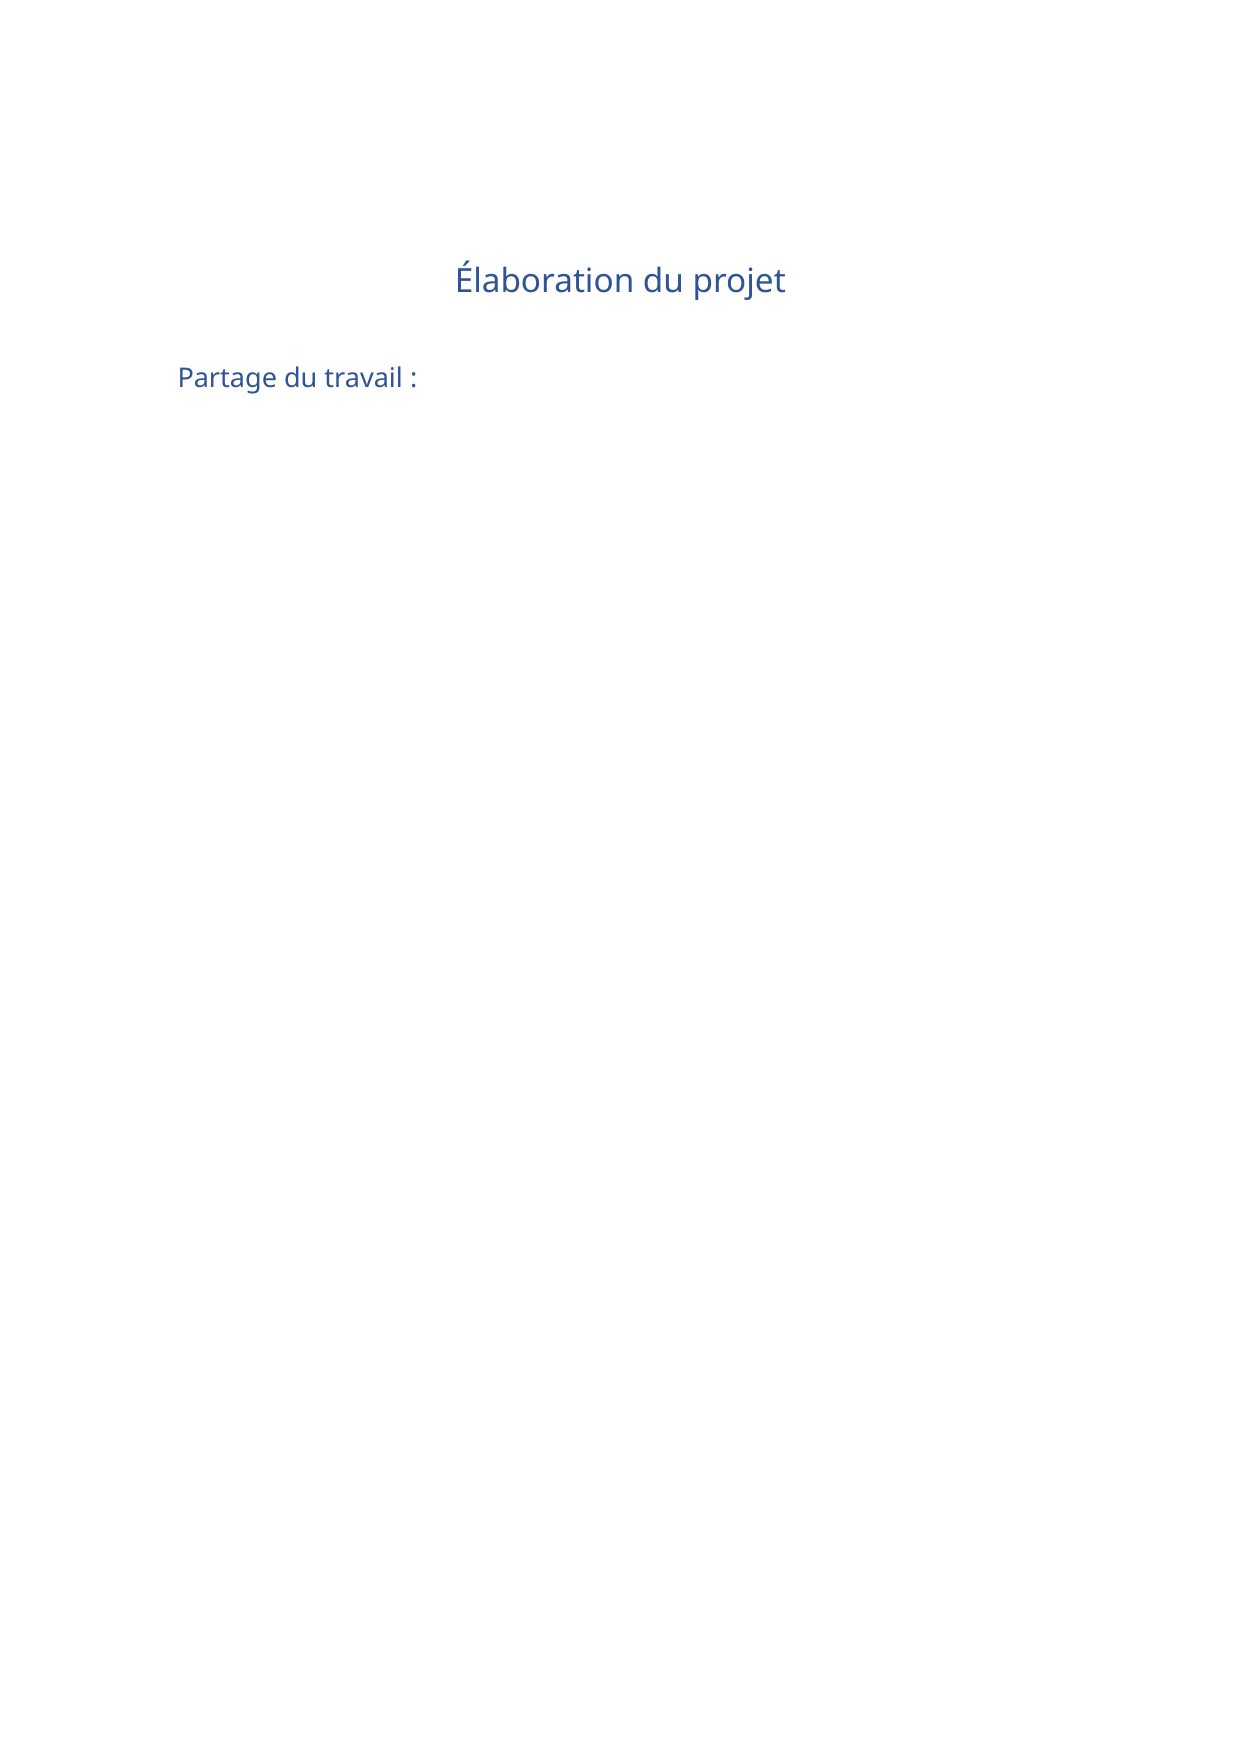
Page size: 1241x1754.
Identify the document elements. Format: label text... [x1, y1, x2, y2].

subtitle Élaboration du projet [177, 242, 1063, 317]
subtitle Partage du travail : [177, 358, 1063, 396]
